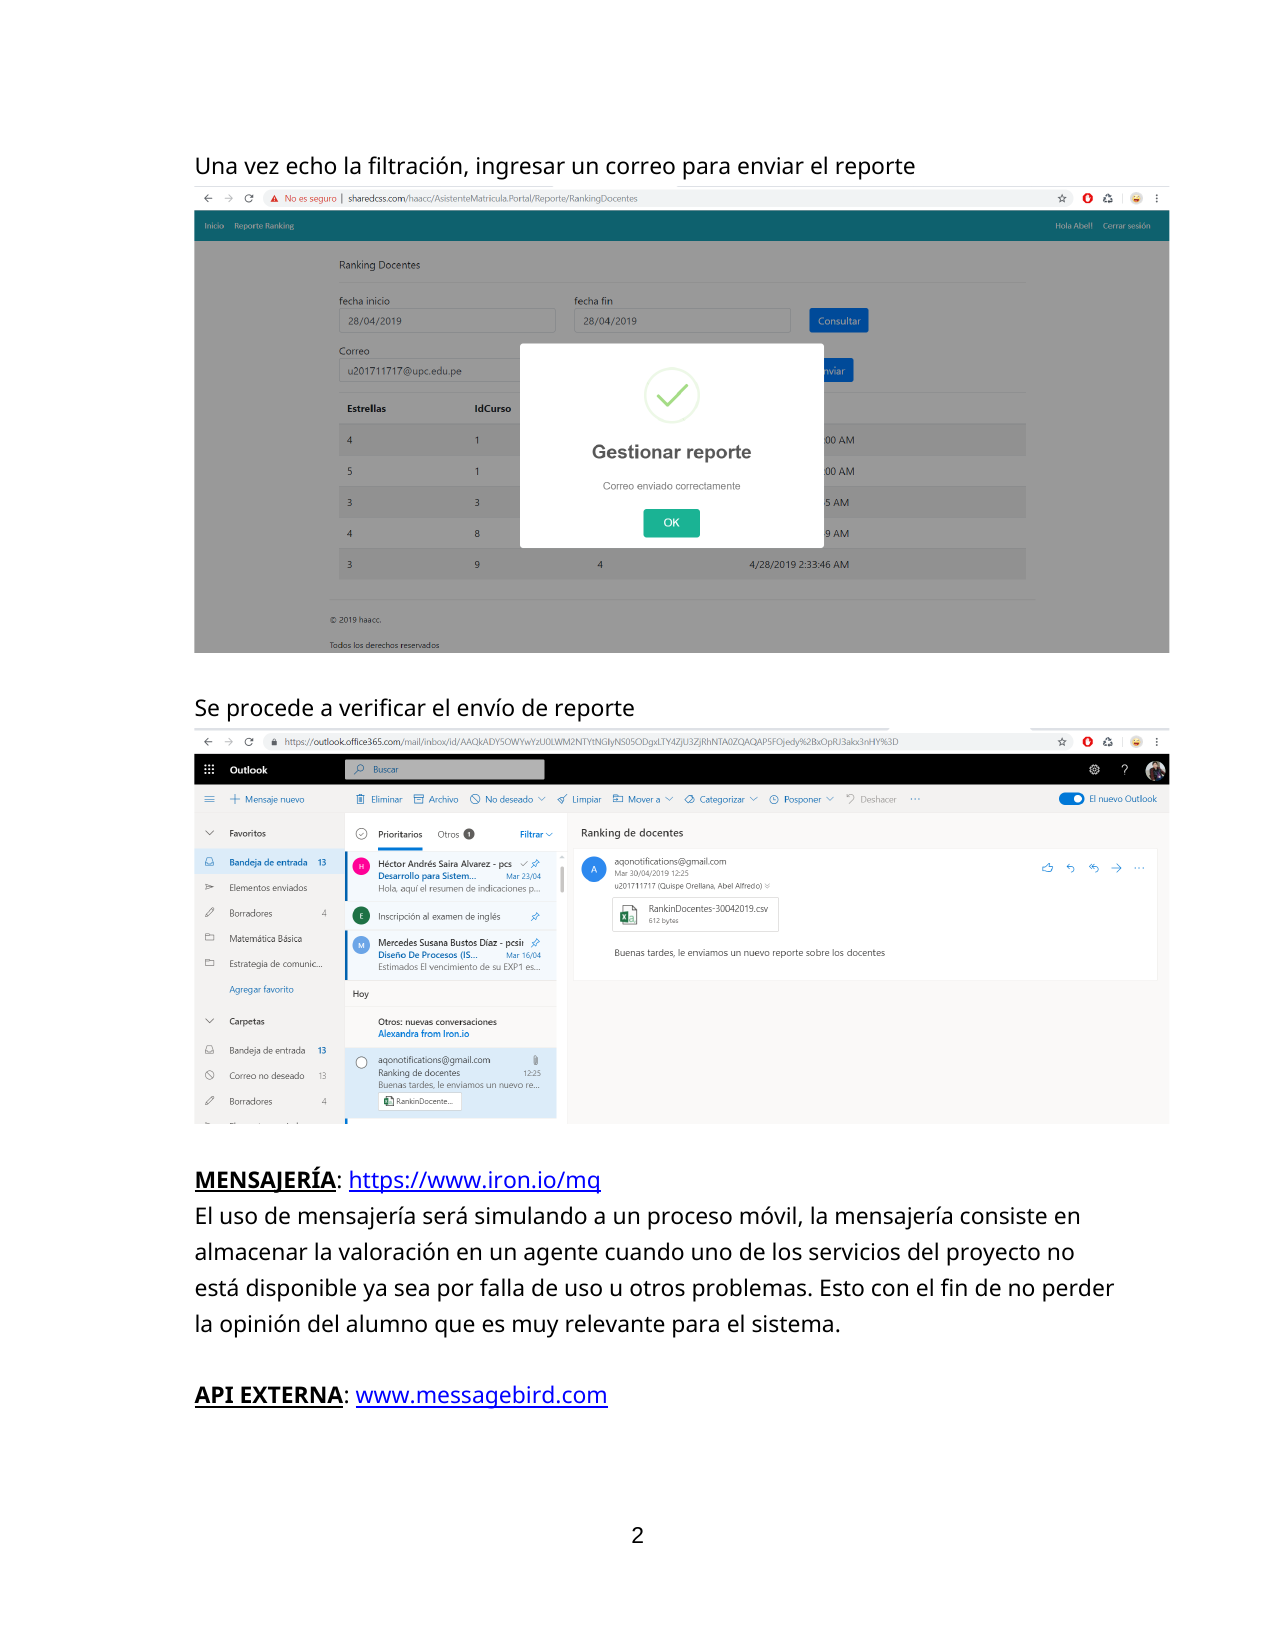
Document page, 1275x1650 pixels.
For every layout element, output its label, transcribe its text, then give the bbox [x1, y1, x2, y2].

text Se procede a verificar el envío de reporte [194, 692, 1125, 723]
text MENSAJERÍA: https://www.iron.io/mq [194, 1164, 1125, 1195]
text API EXTERNA: www.messagebird.com [194, 1379, 1125, 1411]
text El uso de mensajería será simulando a un proceso móvil, la mensajería consiste en almacenar la valoración en un agente cuando uno de los servicios del proyecto no está disponible ya sea por falla de uso u otros problemas. Esto con el fin de no perder la opinión del alumno que es muy relevante para el sistema. [194, 1200, 1125, 1339]
picture [194, 186, 1170, 653]
text Una vez echo la filtración, ingresar un correo para enviar el reporte [194, 150, 1125, 181]
picture [194, 728, 1170, 1124]
